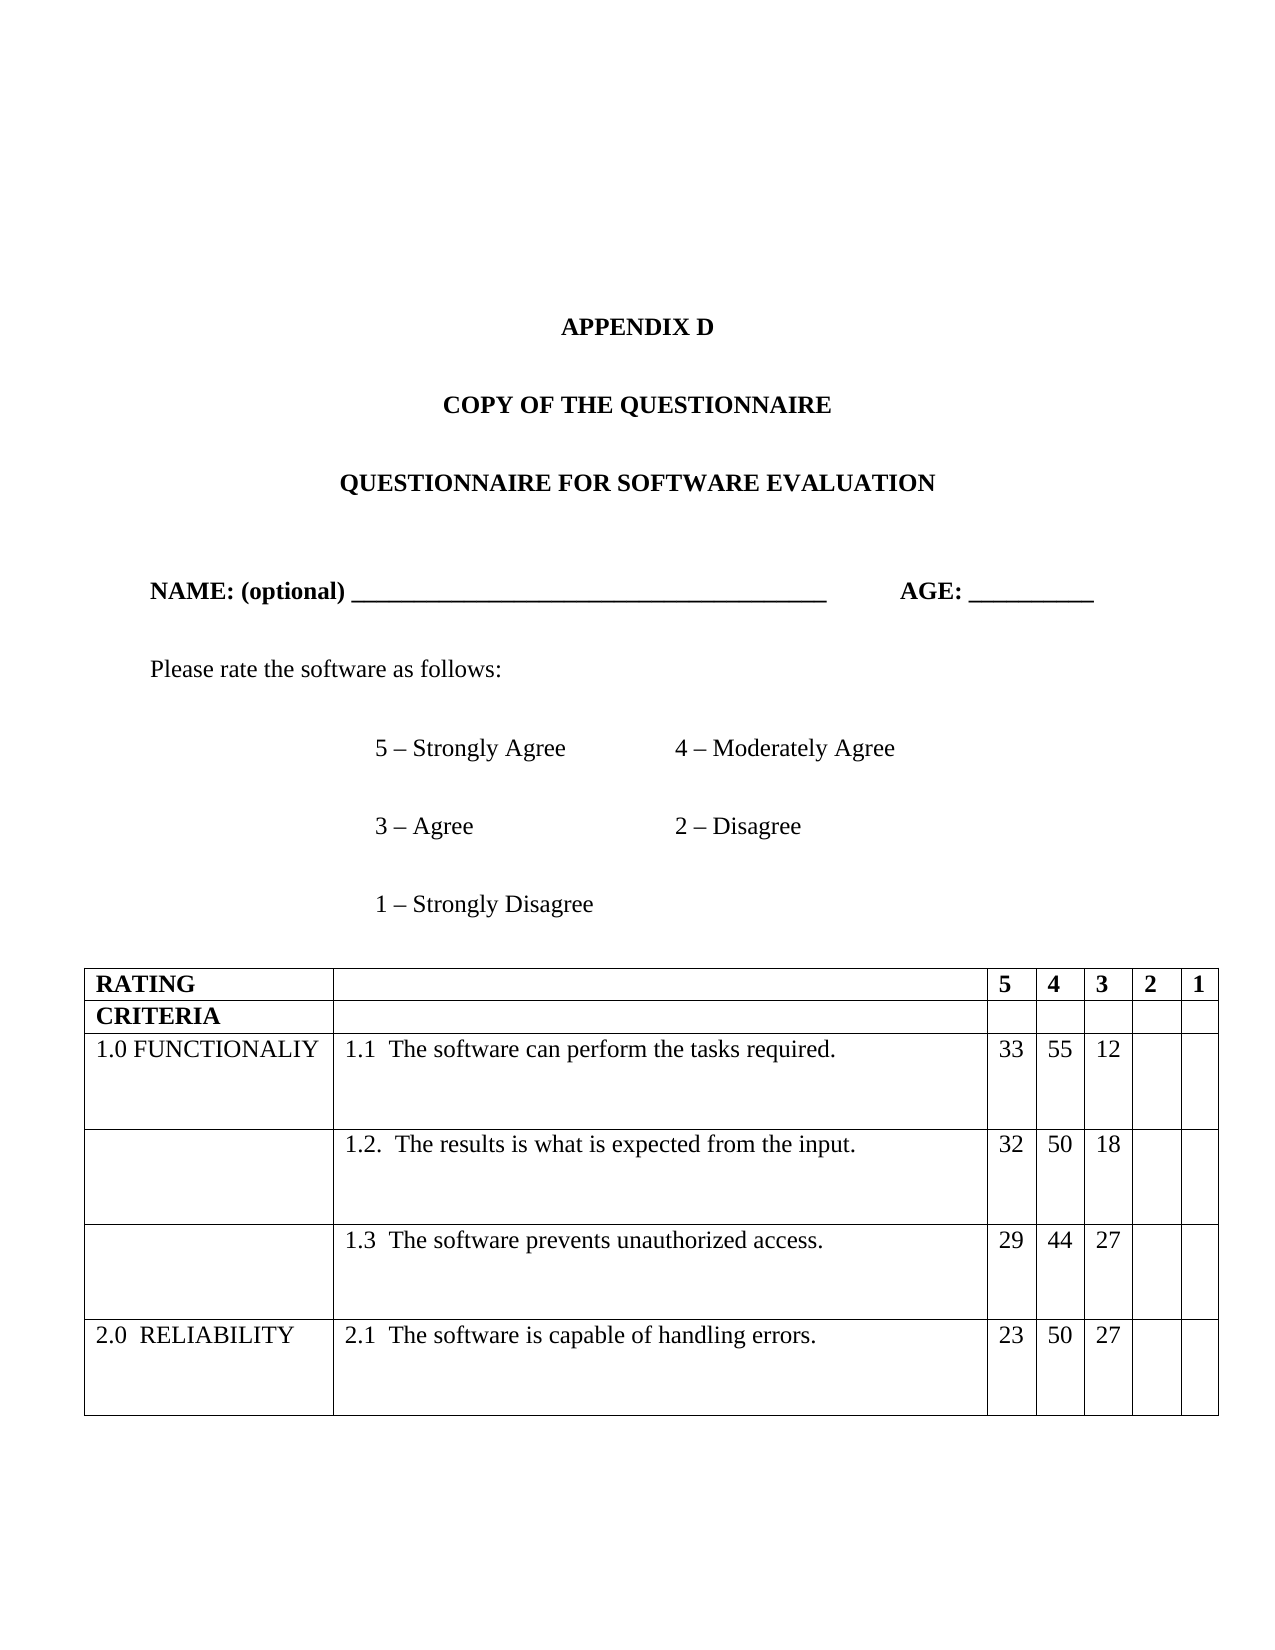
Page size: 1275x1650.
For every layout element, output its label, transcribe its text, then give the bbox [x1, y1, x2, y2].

table_cell 1.2. The results is what is expected from the input. [334, 1130, 987, 1224]
table_cell 32 [988, 1130, 1036, 1224]
table_header 2 [1133, 969, 1181, 1000]
table_cell [85, 1225, 333, 1319]
table_cell 18 [1085, 1130, 1132, 1224]
table_cell 33 [988, 1034, 1036, 1128]
table_header 1 [1182, 969, 1218, 1000]
table_cell 2.1 The software is capable of handling errors. [334, 1320, 987, 1414]
table_cell [1133, 1320, 1181, 1414]
table_cell CRITERIA [85, 1001, 333, 1033]
table_cell 27 [1085, 1320, 1132, 1414]
text APPENDIX D [150, 312, 1125, 340]
table_cell [1085, 1001, 1132, 1033]
text 3 – Agree 2 – Disagree [150, 811, 1125, 840]
table_cell [1133, 1225, 1181, 1319]
table_cell [85, 1130, 333, 1224]
table_cell [1133, 1130, 1181, 1224]
table_cell 50 [1037, 1130, 1084, 1224]
table_cell [1182, 1001, 1218, 1033]
table_cell 12 [1085, 1034, 1132, 1128]
table_cell 1.1 The software can perform the tasks required. [334, 1034, 987, 1128]
table_cell [1182, 1225, 1218, 1319]
text 1 – Strongly Disagree [150, 889, 1125, 918]
table_cell [1182, 1130, 1218, 1224]
table_cell 1.3 The software prevents unauthorized access. [334, 1225, 987, 1319]
table_cell 2.0 RELIABILITY [85, 1320, 333, 1414]
table_cell 55 [1037, 1034, 1084, 1128]
table_cell 1.0 FUNCTIONALIY [85, 1034, 333, 1128]
table_header 4 [1037, 969, 1084, 1000]
table_cell 29 [988, 1225, 1036, 1319]
table_cell [1182, 1034, 1218, 1128]
text COPY OF THE QUESTIONNAIRE [150, 390, 1125, 419]
text Please rate the software as follows: [150, 654, 1125, 683]
table_cell 23 [988, 1320, 1036, 1414]
table_cell [1133, 1001, 1181, 1033]
text 5 – Strongly Agree 4 – Moderately Agree [150, 733, 1125, 761]
table_cell 44 [1037, 1225, 1084, 1319]
table_header 5 [988, 969, 1036, 1000]
table_header 3 [1085, 969, 1132, 1000]
table_cell 50 [1037, 1320, 1084, 1414]
table_header RATING [85, 969, 333, 1000]
table_cell 27 [1085, 1225, 1132, 1319]
text QUESTIONNAIRE FOR SOFTWARE EVALUATION [150, 468, 1125, 497]
table_cell [1182, 1320, 1218, 1414]
table_cell [1037, 1001, 1084, 1033]
table_header [334, 969, 987, 1000]
table_cell [988, 1001, 1036, 1033]
text NAME: (optional) ______________________________________ AGE: __________ [150, 576, 1125, 605]
table_cell [334, 1001, 987, 1033]
table_cell [1133, 1034, 1181, 1128]
